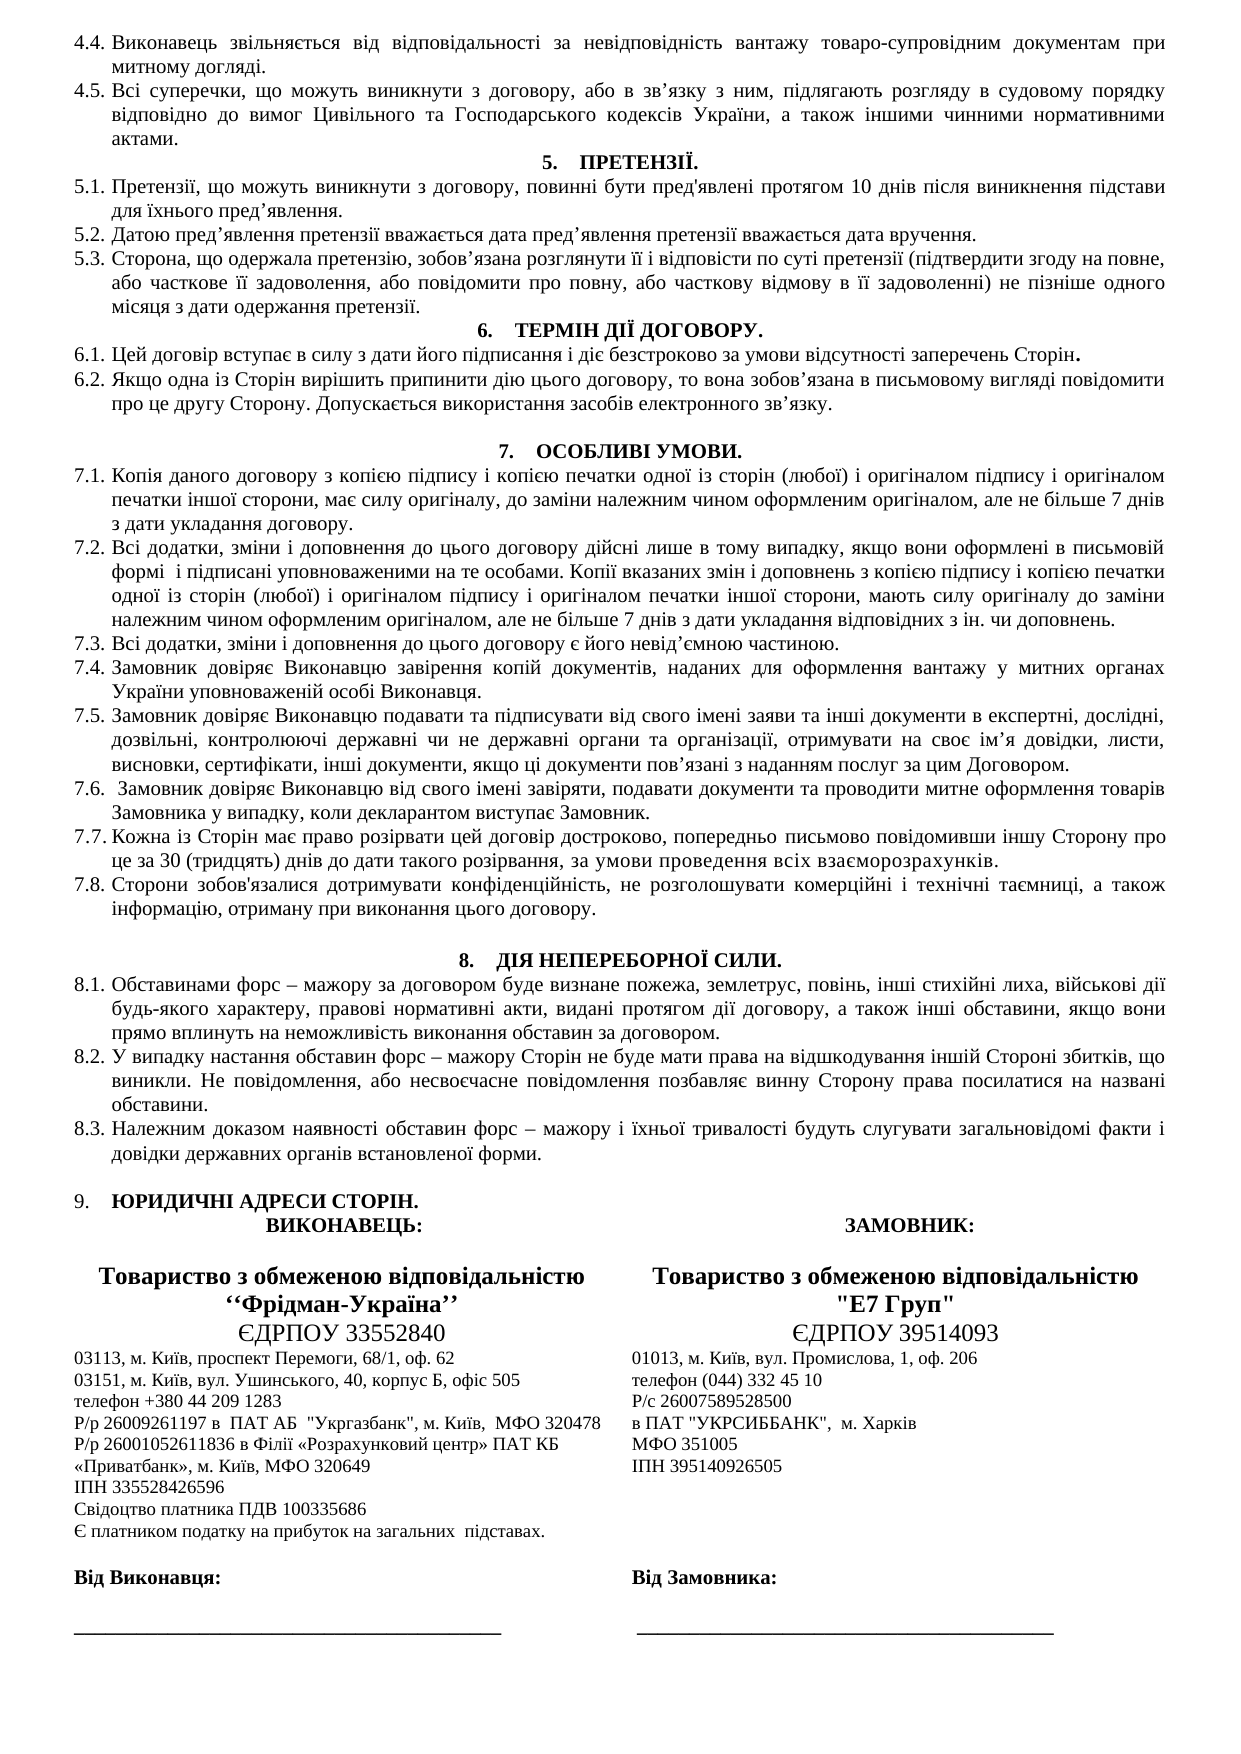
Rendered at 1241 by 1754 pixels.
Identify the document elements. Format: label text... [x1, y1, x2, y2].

list Кожна із Сторін має право розірвати цей договір достроково, попередньо письмово повідомивши іншу Сторону про це за 30 (тридцять) днів до дати такого розірвання, за умови проведення всіх взаєморозрахунків. [74, 824, 1167, 872]
list Датою пред’явлення претензії вважається дата пред’явлення претензії вважається дата вручення. [74, 222, 1167, 246]
list ПРЕТЕНЗІЇ. [74, 150, 1167, 174]
list Виконавець звільняється від відповідальності за невідповідність вантажу товаро-супровідним документам при митному догляді. [74, 29, 1167, 78]
table_cell 03113, м. Київ, проспект Перемоги, 68/1, оф. 62 03151, м. Київ, вул. Ушинського, 40, корпус Б, офіс 505 телефон +380 44 209 1283 Р/р 26009261197 в ПАТ АБ "Укргазбанк", м. Київ, МФО 320478 Р/р 26001052611836 в Філії «Розрахунковий центр» ПАТ КБ «Приватбанк», м. Київ, МФО 320649 ІПН 335528426596 Свідоцтво платника ПДВ 100335686 Є платником податку на прибуток на загальних підставах. [63, 1347, 620, 1541]
list Всі додатки, зміни і доповнення до цього договору дійсні лише в тому випадку, якщо вони оформлені в письмовій формі і підписані уповноваженими на те особами. Копії вказаних змін і доповнень з копією підпису і копією печатки одної із сторін (любої) і оригіналом підпису і оригіналом печатки іншої сторони, мають силу оригіналу до заміни належним чином оформленим оригіналом, але не більше 7 днів з дати укладання відповідних з ін. чи доповнень. [74, 535, 1167, 631]
list Цей договір вступає в силу з дати його підписання і діє безстроково за умови відсутності заперечень Сторін. [74, 342, 1167, 366]
list Замовник довіряє Виконавцю подавати та підписувати від свого імені заяви та інші документи в експертні, дослідні, дозвільні, контролюючі державні чи не державні органи та організації, отримувати на своє ім’я довідки, листи, висновки, сертифікати, інші документи, якщо ці документи пов’язані з наданням послуг за цим Договором. [74, 703, 1167, 776]
list Всі суперечки, що можуть виникнути з договору, або в зв’язку з ним, підлягають розгляду в судовому порядку відповідно до вимог Цивільного та Господарського кодексів України, а також іншими чинними нормативними актами. [74, 78, 1167, 150]
list Претензії, що можуть виникнути з договору, повинні бути пред'явлені протягом 10 днів після виникнення підстави для їхнього пред’явлення. [74, 174, 1167, 222]
list ЮРИДИЧНІ АДРЕСИ СТОРІН. [74, 1188, 1167, 1213]
table_header Товариство з обмеженою відповідальністю "Е7 Груп" ЄДРПОУ 39514093 [620, 1261, 1170, 1347]
table_cell 01013, м. Київ, вул. Промислова, 1, оф. 206 телефон (044) 332 45 10 Р/с 26007589528500 в ПАТ "УКРСИББАНК", м. Харків МФО 351005 IПН 395140926505 [620, 1347, 1170, 1541]
list Обставинами форс – мажору за договором буде визнане пожежа, землетрус, повінь, інші стихійні лиха, військові дії будь-якого характеру, правові нормативні акти, видані протягом дії договору, а також інші обставини, якщо вони прямо вплинуть на неможливість виконання обставин за договором. [74, 972, 1167, 1044]
list ОСОБЛИВІ УМОВИ. [74, 439, 1167, 463]
list ТЕРМІН ДІЇ ДОГОВОРУ. [74, 318, 1167, 342]
list Якщо одна із Сторін вирішить припинити дію цього договору, то вона зобов’язана в письмовому вигляді повідомити про це другу Сторону. Допускається використання засобів електронного зв’язку. [74, 366, 1167, 414]
list Замовник довіряє Виконавцю від свого імені завіряти, подавати документи та проводити митне оформлення товарів Замовника у випадку, коли декларантом виступає Замовник. [74, 776, 1167, 824]
table_header Товариство з обмеженою відповідальністю ‘‘Фрідман-Україна’’ ЄДРПОУ 33552840 [63, 1261, 620, 1347]
list У випадку настання обставин форс – мажору Сторін не буде мати права на відшкодування іншій Стороні збитків, що виникли. Не повідомлення, або несвоєчасне повідомлення позбавляє винну Сторону права посилатися на названі обставини. [74, 1044, 1167, 1116]
list Копія даного договору з копією підпису і копією печатки одної із сторін (любої) і оригіналом підпису і оригіналом печатки іншої сторони, має силу оригіналу, до заміни належним чином оформленим оригіналом, але не більше 7 днів з дати укладання договору. [74, 463, 1167, 535]
table_cell Від Виконавця: _________________________________________ [63, 1541, 620, 1637]
list Всі додатки, зміни і доповнення до цього договору є його невід’ємною частиною. [74, 631, 1167, 655]
list Сторони зобов'язалися дотримувати конфіденційність, не розголошувати комерційні і технічні таємниці, а також інформацію, отриману при виконання цього договору. [74, 872, 1167, 920]
table_cell Від Замовника: ________________________________________ [620, 1541, 1170, 1637]
text ВИКОНАВЕЦЬ: ЗАМОВНИК: [74, 1213, 1167, 1237]
list ДІЯ НЕПЕРЕБОРНОЇ СИЛИ. [74, 948, 1167, 972]
list Належним доказом наявності обставин форс – мажору і їхньої тривалості будуть слугувати загальновідомі факти і довідки державних органів встановленої форми. [74, 1116, 1167, 1164]
list Замовник довіряє Виконавцю завірення копій документів, наданих для оформлення вантажу у митних органах України уповноваженій особі Виконавця. [74, 655, 1167, 703]
list Сторона, що одержала претензію, зобов’язана розглянути її і відповісти по суті претензії (підтвердити згоду на повне, або часткове її задоволення, або повідомити про повну, або часткову відмову в її задоволенні) не пізніше одного місяця з дати одержання претензії. [74, 246, 1167, 318]
